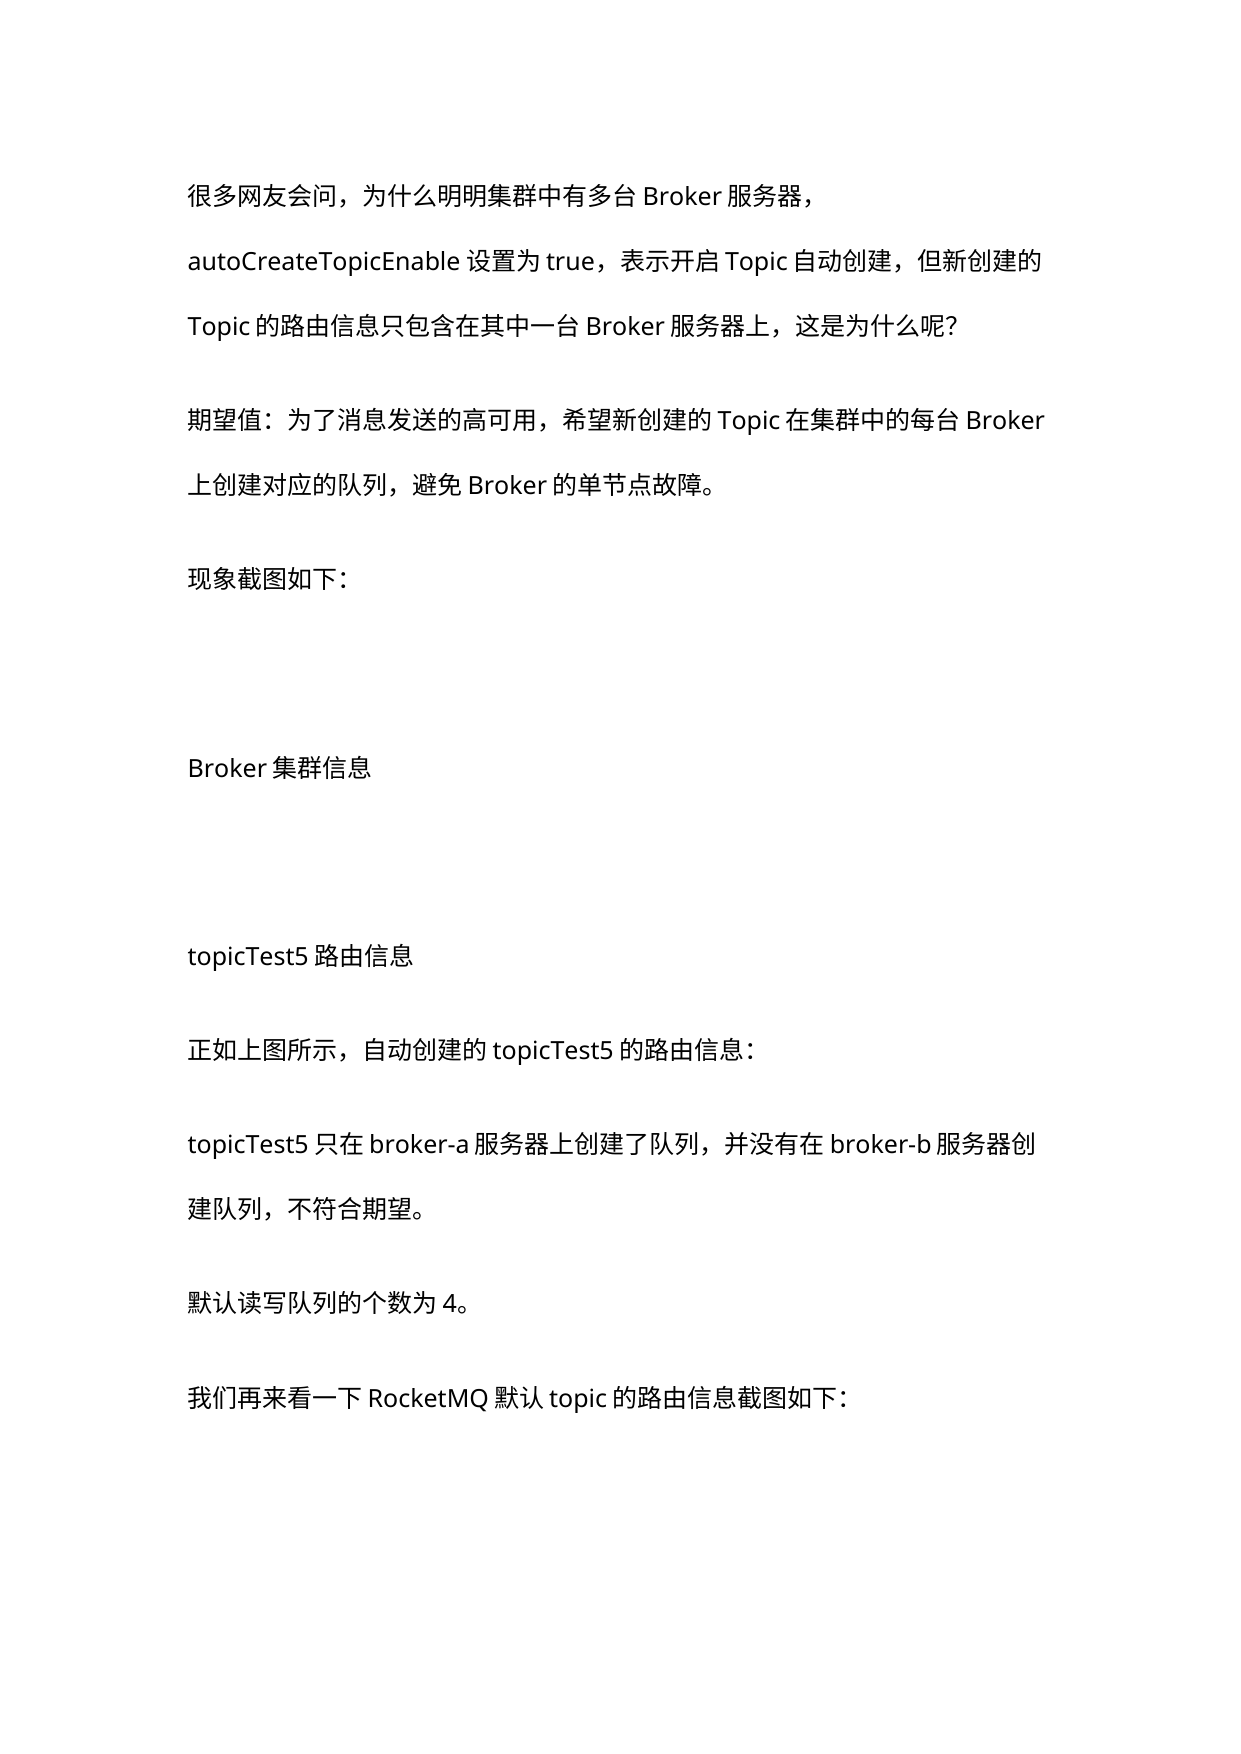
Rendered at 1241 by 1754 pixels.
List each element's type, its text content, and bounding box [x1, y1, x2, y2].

text topicTest5路由信息 [187, 922, 1053, 987]
text 正如上图所示，自动创建的topicTest5的路由信息： [187, 1016, 1053, 1081]
text 默认读写队列的个数为4。 [187, 1269, 1053, 1334]
text 很多网友会问，为什么明明集群中有多台Broker服务器，autoCreateTopicEnable设置为true，表示开启Topic自动创建，但新创建的Topic的路由信息只包含在其中一台Broker服务器上，这是为什么呢？ [187, 162, 1053, 357]
text 我们再来看一下RocketMQ默认topic的路由信息截图如下： [187, 1364, 1053, 1429]
text 期望值：为了消息发送的高可用，希望新创建的Topic在集群中的每台Broker上创建对应的队列，避免Broker的单节点故障。 [187, 386, 1053, 516]
text 现象截图如下： [187, 545, 1053, 610]
text topicTest5只在broker-a服务器上创建了队列，并没有在broker-b服务器创建队列，不符合期望。 [187, 1110, 1053, 1240]
text Broker集群信息 [187, 734, 1053, 799]
